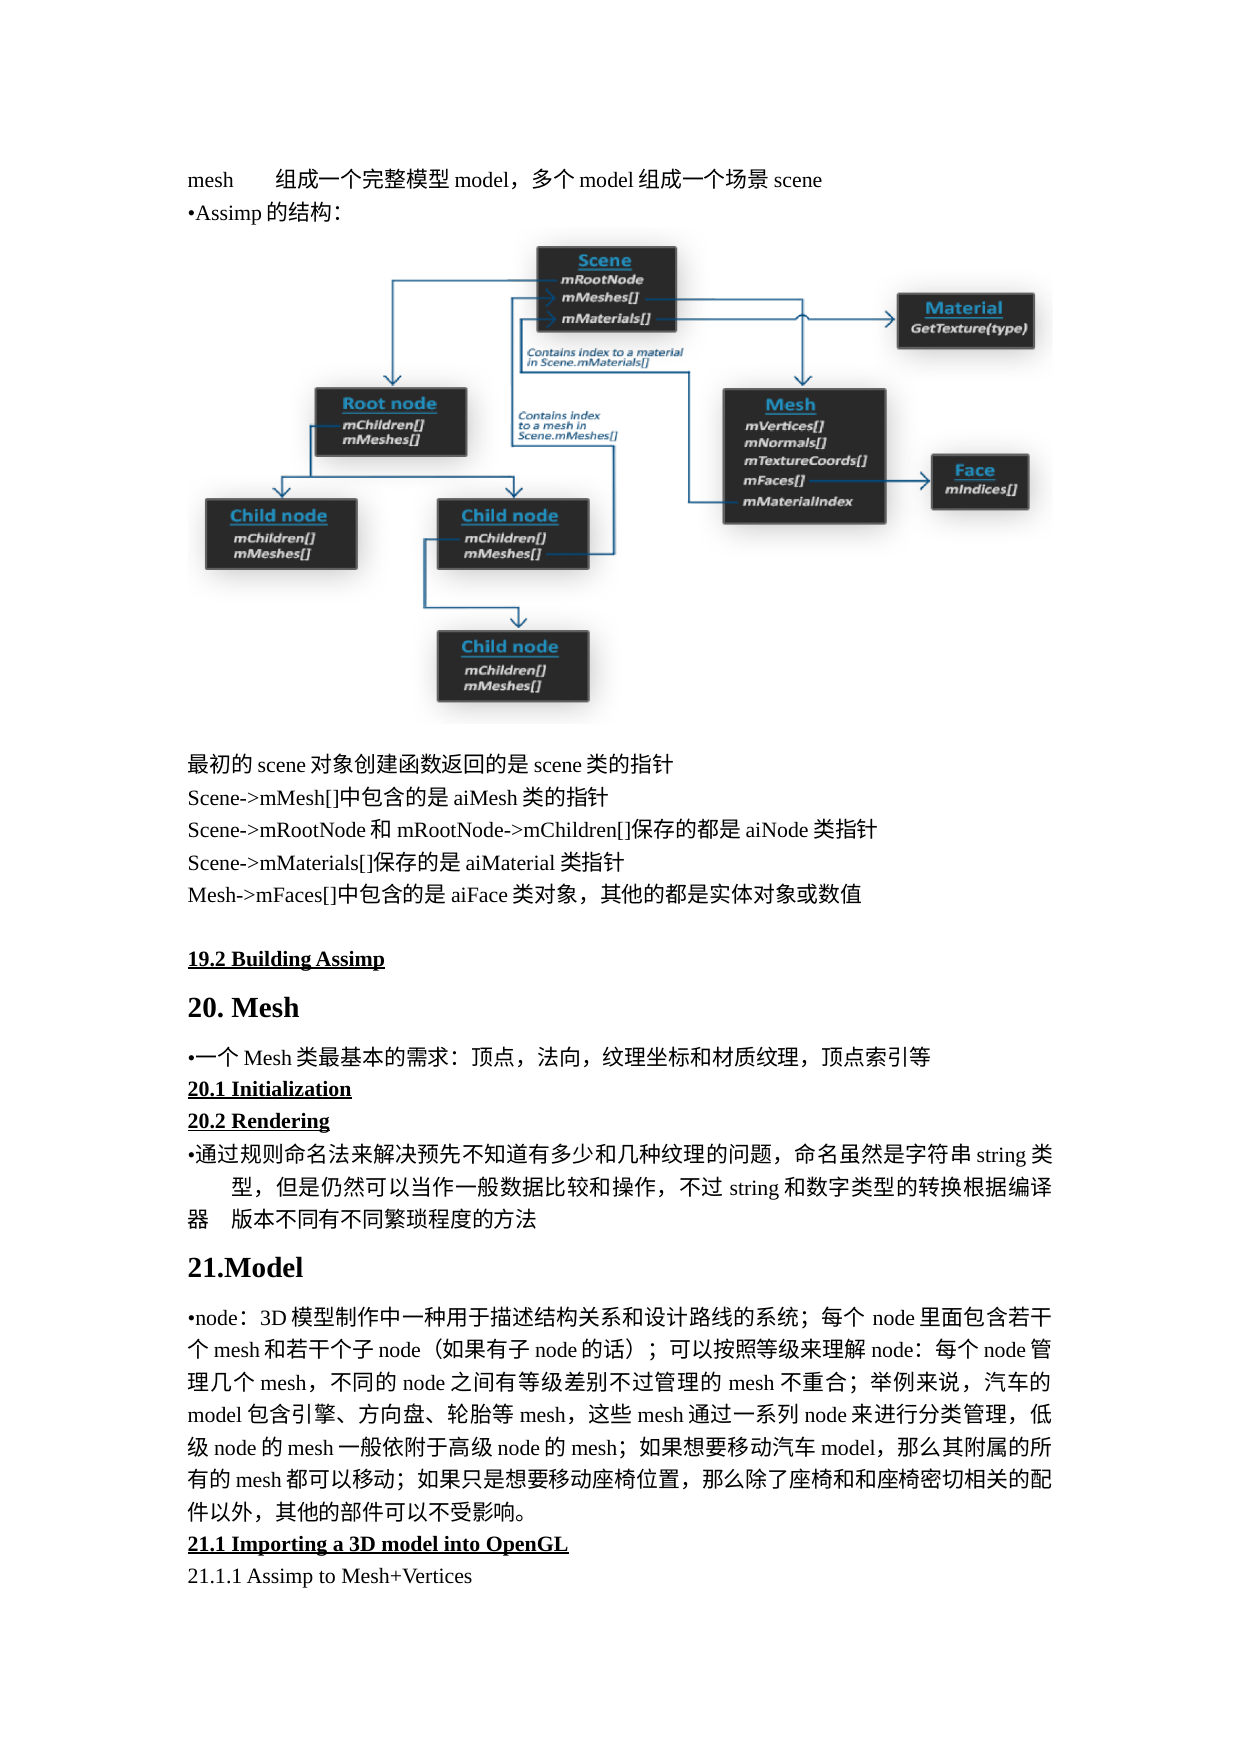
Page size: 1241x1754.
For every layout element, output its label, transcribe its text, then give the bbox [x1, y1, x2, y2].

text •node：3D模型制作中一种用于描述结构关系和设计路线的系统；每个node里面包含若干个mesh和若干个子node（如果有子node的话）；可以按照等级来理解node：每个node管理几个mesh，不同的node之间有等级差别不过管理的mesh不重合；举例来说，汽车的model包含引擎、方向盘、轮胎等mesh，这些mesh通过一系列node来进行分类管理，低级node的mesh一般依附于高级node的mesh；如果想要移动汽车model，那么其附属的所有的mesh都可以移动；如果只是想要移动座椅位置，那么除了座椅和和座椅密切相关的配件以外，其他的部件可以不受影响。 [187, 1299, 1053, 1527]
text 最初的scene对象创建函数返回的是scene类的指针 [187, 747, 1053, 779]
text Mesh->mFaces[]中包含的是aiFace类对象，其他的都是实体对象或数值 [187, 877, 1053, 909]
text Scene->mMaterials[]保存的是aiMaterial类指针 [187, 844, 1053, 877]
text 21.1 Importing a 3D model into OpenGL [187, 1527, 1053, 1559]
text •一个Mesh类最基本的需求：顶点，法向，纹理坐标和材质纹理，顶点索引等 [187, 1039, 1053, 1072]
text Scene->mMesh[]中包含的是aiMesh类的指针 [187, 779, 1053, 812]
text •通过规则命名法来解决预先不知道有多少和几种纹理的问题，命名虽然是字符串string类 型，但是仍然可以当作一般数据比较和操作，不过string和数字类型的转换根据编译器 版本不同有不同繁琐程度的方法 [187, 1137, 1053, 1234]
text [187, 162, 1053, 194]
picture [187, 227, 1053, 724]
subtitle 21.Model [187, 1234, 1053, 1299]
text 20.2 Rendering [187, 1104, 1053, 1137]
text •Assimp的结构： [187, 194, 1053, 227]
text 19.2 Building Assimp [187, 942, 1053, 974]
subtitle 20. Mesh [187, 974, 1053, 1039]
text Scene->mRootNode和mRootNode->mChildren[]保存的都是aiNode类指针 [187, 812, 1053, 844]
text 21.1.1 Assimp to Mesh+Vertices [187, 1559, 1053, 1592]
text 20.1 Initialization [187, 1072, 1053, 1104]
